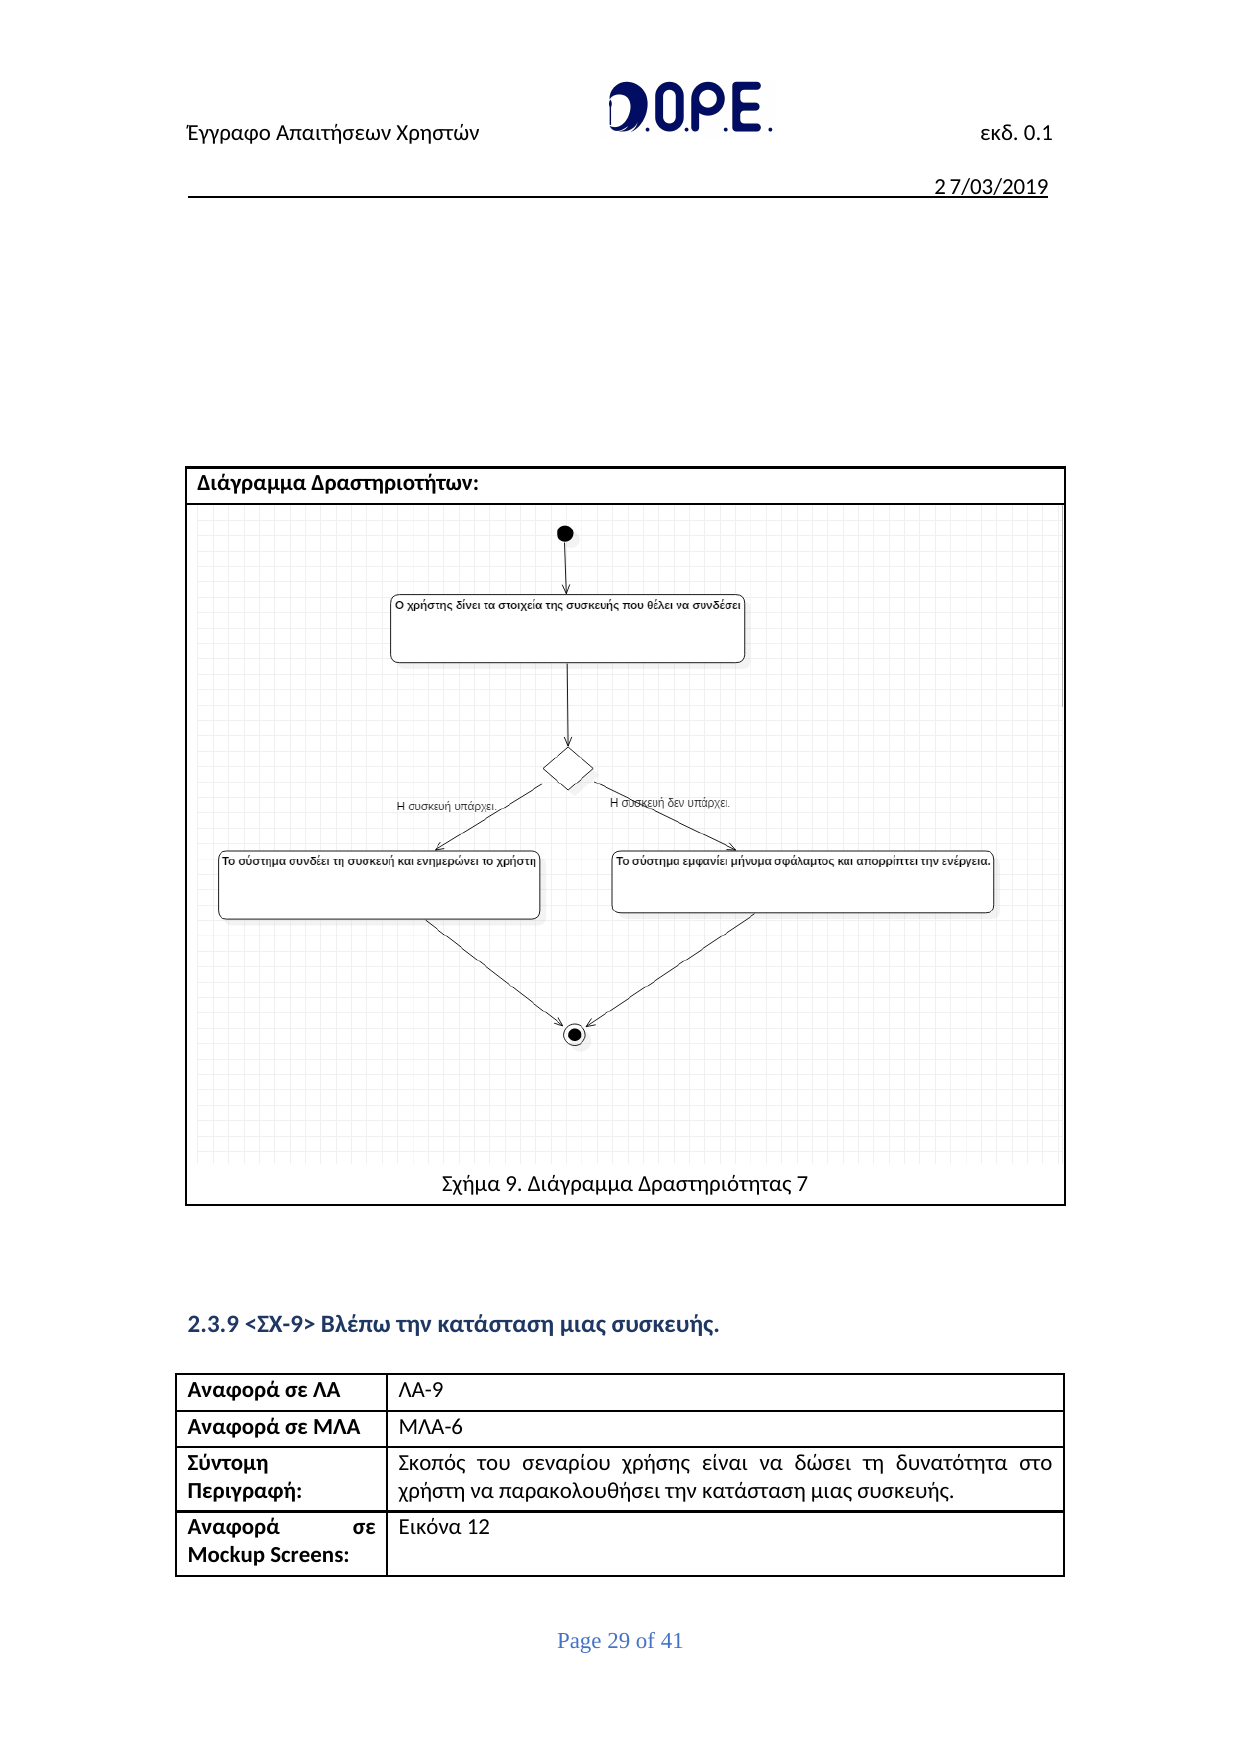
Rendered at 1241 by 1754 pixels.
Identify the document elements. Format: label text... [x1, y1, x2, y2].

table_cell Σκοπός του σεναρίου χρήσης είναι να δώσει τη δυνατότητα στο χρήστη να παρακολουθήσει την κατάσταση μιας συσκευής. [388, 1448, 1063, 1510]
table_cell Σχήμα 9. Διάγραμμα Δραστηριότητας 7 [187, 505, 1064, 1204]
table_header Αναφορά σε ΛΑ [177, 1375, 386, 1410]
table_cell Αναφορά σε ΜΛΑ [177, 1412, 386, 1446]
table_cell Εικόνα 12 [388, 1513, 1063, 1575]
table_header Διάγραμμα Δραστηριοτήτων: [187, 469, 1064, 503]
table_cell Αναφορά σε Mockup Screens: [177, 1513, 386, 1575]
table_cell Σύντομη Περιγραφή: [177, 1448, 386, 1510]
table_cell ΜΛΑ-6 [388, 1412, 1063, 1446]
picture [197, 505, 1063, 1164]
table_header ΛΑ-9 [388, 1375, 1063, 1410]
picture [598, 73, 781, 141]
subtitle 2.3.9 <ΣΧ-9> Βλέπω την κατάσταση μιας συσκευής. [187, 1308, 1053, 1339]
